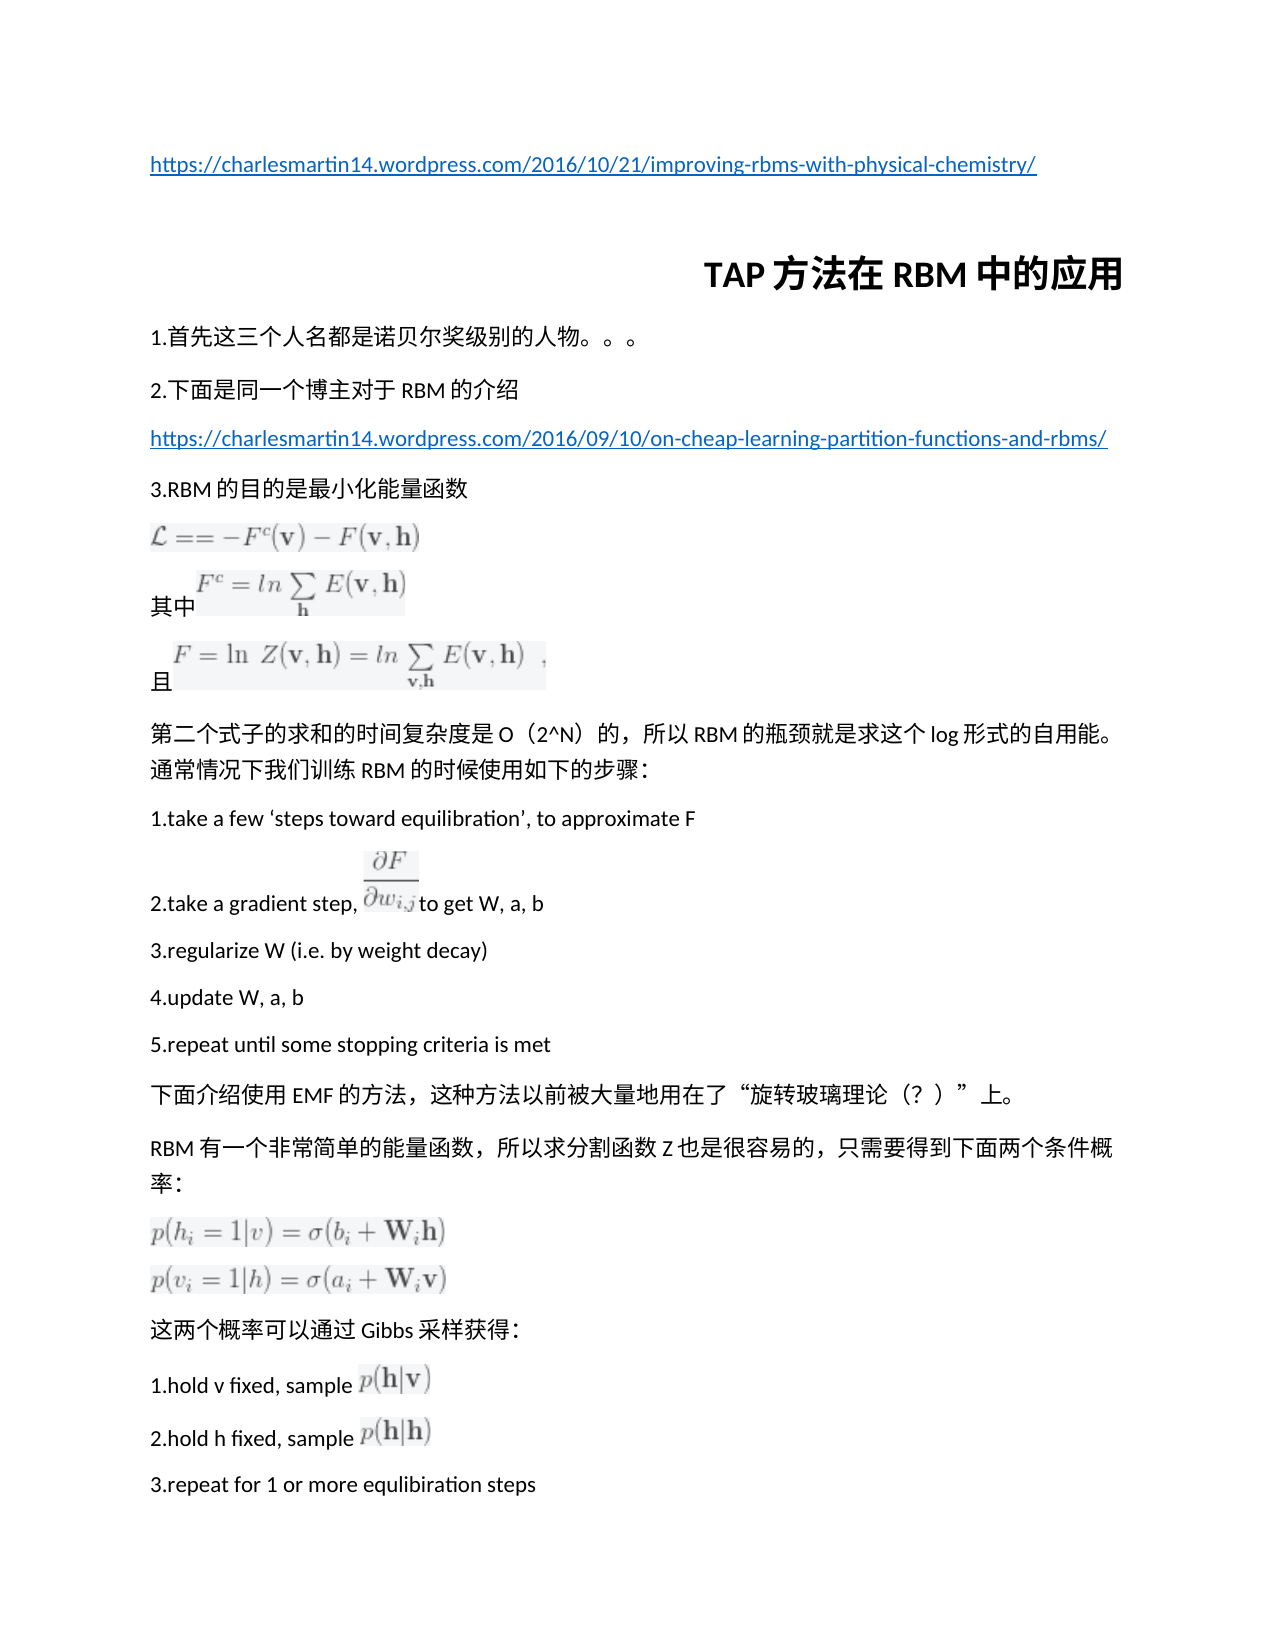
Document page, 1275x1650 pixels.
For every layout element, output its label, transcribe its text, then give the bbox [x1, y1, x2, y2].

picture [195, 570, 406, 616]
text 2.take a gradient step, to get W, a, b [150, 851, 1125, 918]
picture [172, 641, 547, 690]
text 4.update W, a, b [150, 983, 1125, 1011]
text 3.regularize W (i.e. by weight decay) [150, 936, 1125, 964]
picture [150, 1265, 446, 1294]
picture [359, 1417, 431, 1446]
text https://charlesmartin14.wordpress.com/2016/09/10/on-cheap-learning-partition-functions-and-rbms/ [150, 424, 1125, 452]
text 下面介绍使用EMF的方法，这种方法以前被大量地用在了“旋转玻璃理论（？）”上。 [150, 1077, 1125, 1110]
text RBM有一个非常简单的能量函数，所以求分割函数Z也是很容易的，只需要得到下面两个条件概率： [150, 1129, 1125, 1199]
text 3.repeat for 1 or more equlibiration steps [150, 1471, 1125, 1499]
text 3.RBM的目的是最小化能量函数 [150, 471, 1125, 504]
picture [363, 851, 419, 912]
text 5.repeat until some stopping criteria is met [150, 1030, 1125, 1058]
text https://charlesmartin14.wordpress.com/2016/10/21/improving-rbms-with-physical-chemistry/ [150, 150, 1125, 178]
picture [150, 523, 419, 552]
text 其中 [150, 571, 1125, 622]
text 这两个概率可以通过Gibbs采样获得： [150, 1312, 1125, 1346]
text 1.take a few ‘steps toward equilibration’, to approximate F [150, 804, 1125, 832]
picture [150, 1217, 445, 1247]
text 1.首先这三个人名都是诺贝尔奖级别的人物。。。 [150, 319, 1125, 352]
text 2.hold h fixed, sample [150, 1418, 1125, 1452]
text 1.hold v fixed, sample [150, 1365, 1125, 1399]
picture [358, 1364, 431, 1394]
text 第二个式子的求和的时间复杂度是O（2^N）的，所以RBM的瓶颈就是求这个log形式的自用能。通常情况下我们训练RBM的时候使用如下的步骤： [150, 716, 1125, 785]
text 2.下面是同一个博主对于RBM的介绍 [150, 371, 1125, 405]
text TAP方法在RBM中的应用 [150, 244, 1125, 298]
